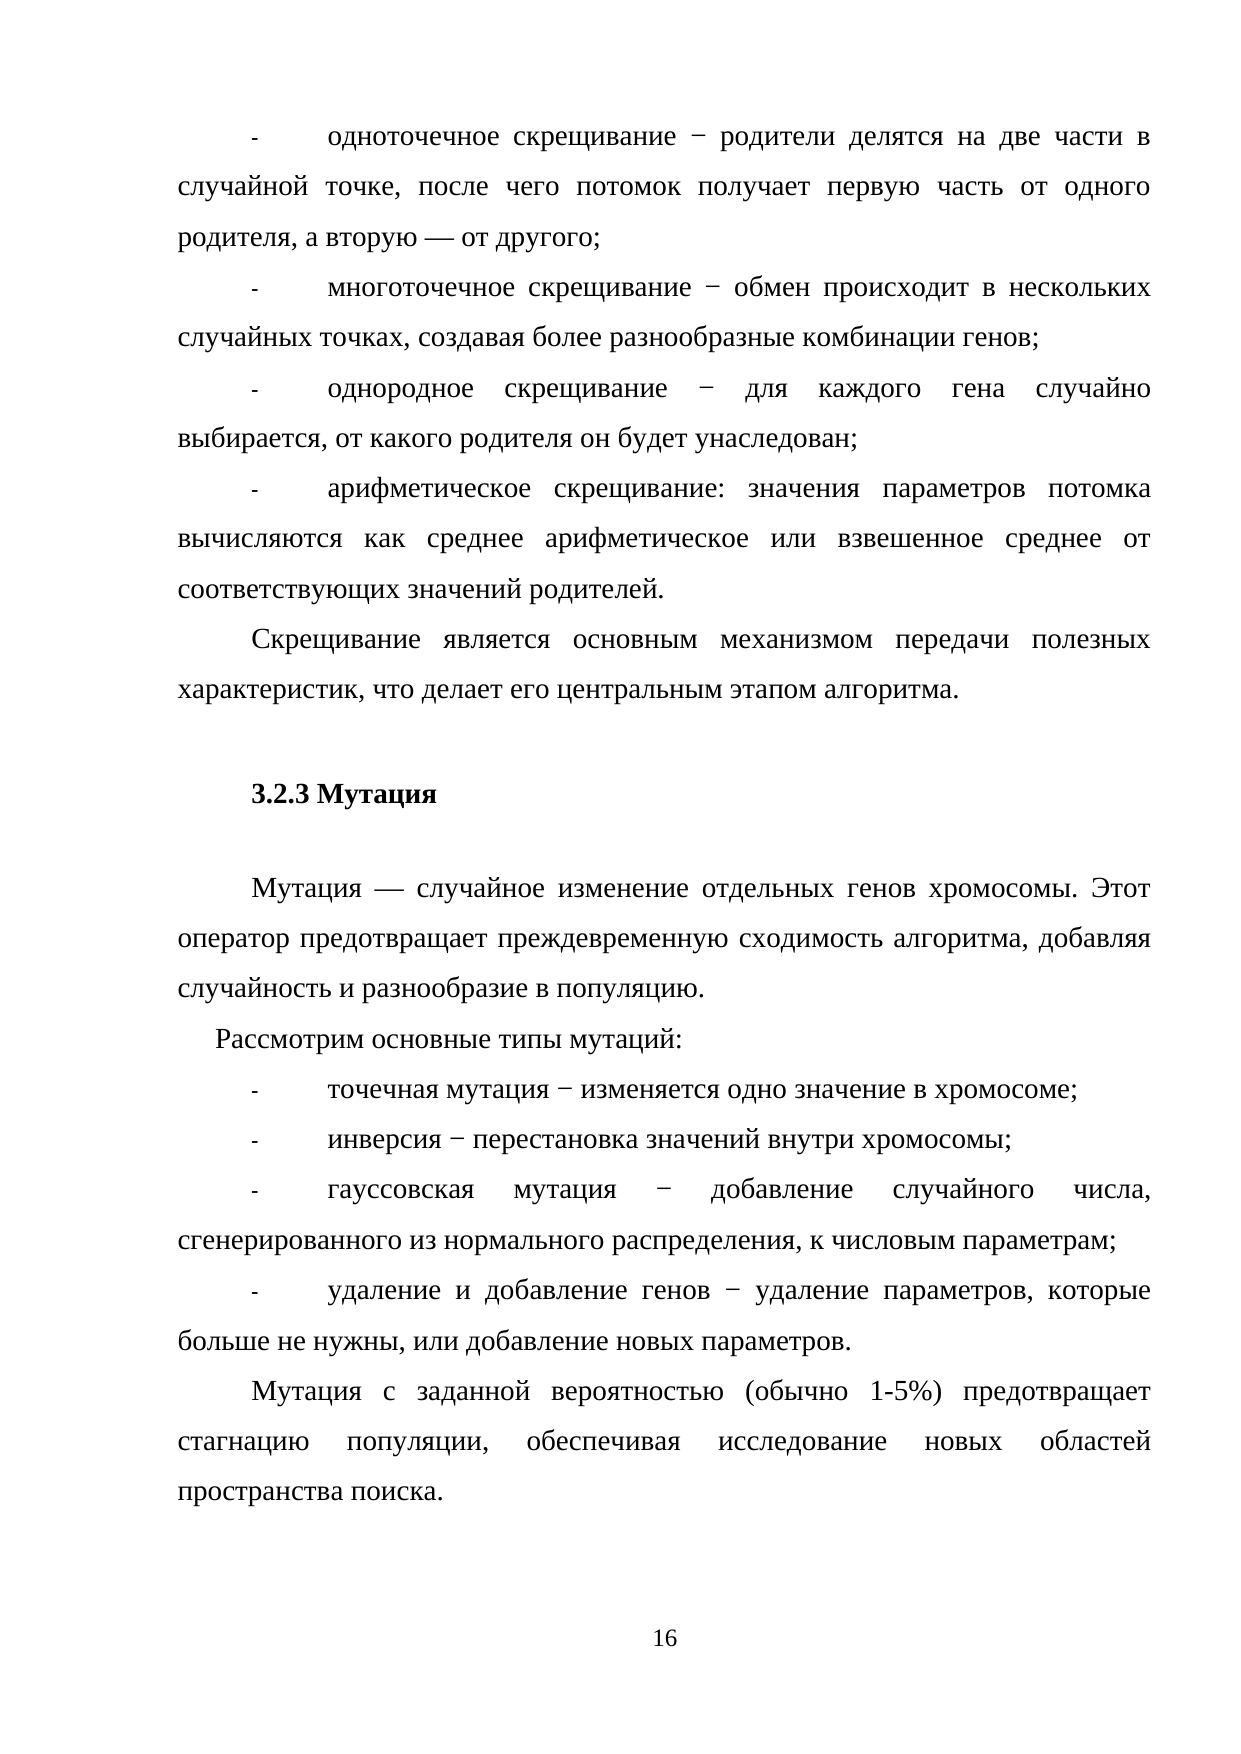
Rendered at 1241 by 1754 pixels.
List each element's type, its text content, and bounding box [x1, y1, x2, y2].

list инверсия − перестановка значений внутри хромосомы; [177, 1121, 1152, 1155]
list однородное скрещивание − для каждого гена случайно выбирается, от какого родителя он будет унаследован; [177, 370, 1152, 453]
list удаление и добавление генов − удаление параметров, которые больше не нужны, или добавление новых параметров. [177, 1272, 1152, 1356]
list арифметическое скрещивание: значения параметров потомка вычисляются как среднее арифметическое или взвешенное среднее от соответствующих значений родителей. [177, 470, 1152, 604]
list гауссовская мутация − добавление случайного числа, сгенерированного из нормального распределения, к числовым параметрам; [177, 1172, 1152, 1256]
text Рассмотрим основные типы мутаций: [177, 1021, 1152, 1054]
text Скрещивание является основным механизмом передачи полезных характеристик, что делает его центральным этапом алгоритма. [177, 621, 1152, 705]
list одноточечное скрещивание − родители делятся на две части в случайной точке, после чего потомок получает первую часть от одного родителя, а вторую — от другого; [177, 118, 1152, 252]
list точечная мутация − изменяется одно значение в хромосоме; [177, 1071, 1152, 1104]
list многоточечное скрещивание − обмен происходит в нескольких случайных точках, создавая более разнообразные комбинации генов; [177, 269, 1152, 353]
subtitle 3.2.3 Мутация [177, 776, 1152, 810]
text Мутация с заданной вероятностью (обычно 1-5%) предотвращает стагнацию популяции, обеспечивая исследование новых областей пространства поиска. [177, 1373, 1152, 1507]
text Мутация — случайное изменение отдельных генов хромосомы. Этот оператор предотвращает преждевременную сходимость алгоритма, добавляя случайность и разнообразие в популяцию. [177, 870, 1152, 1004]
